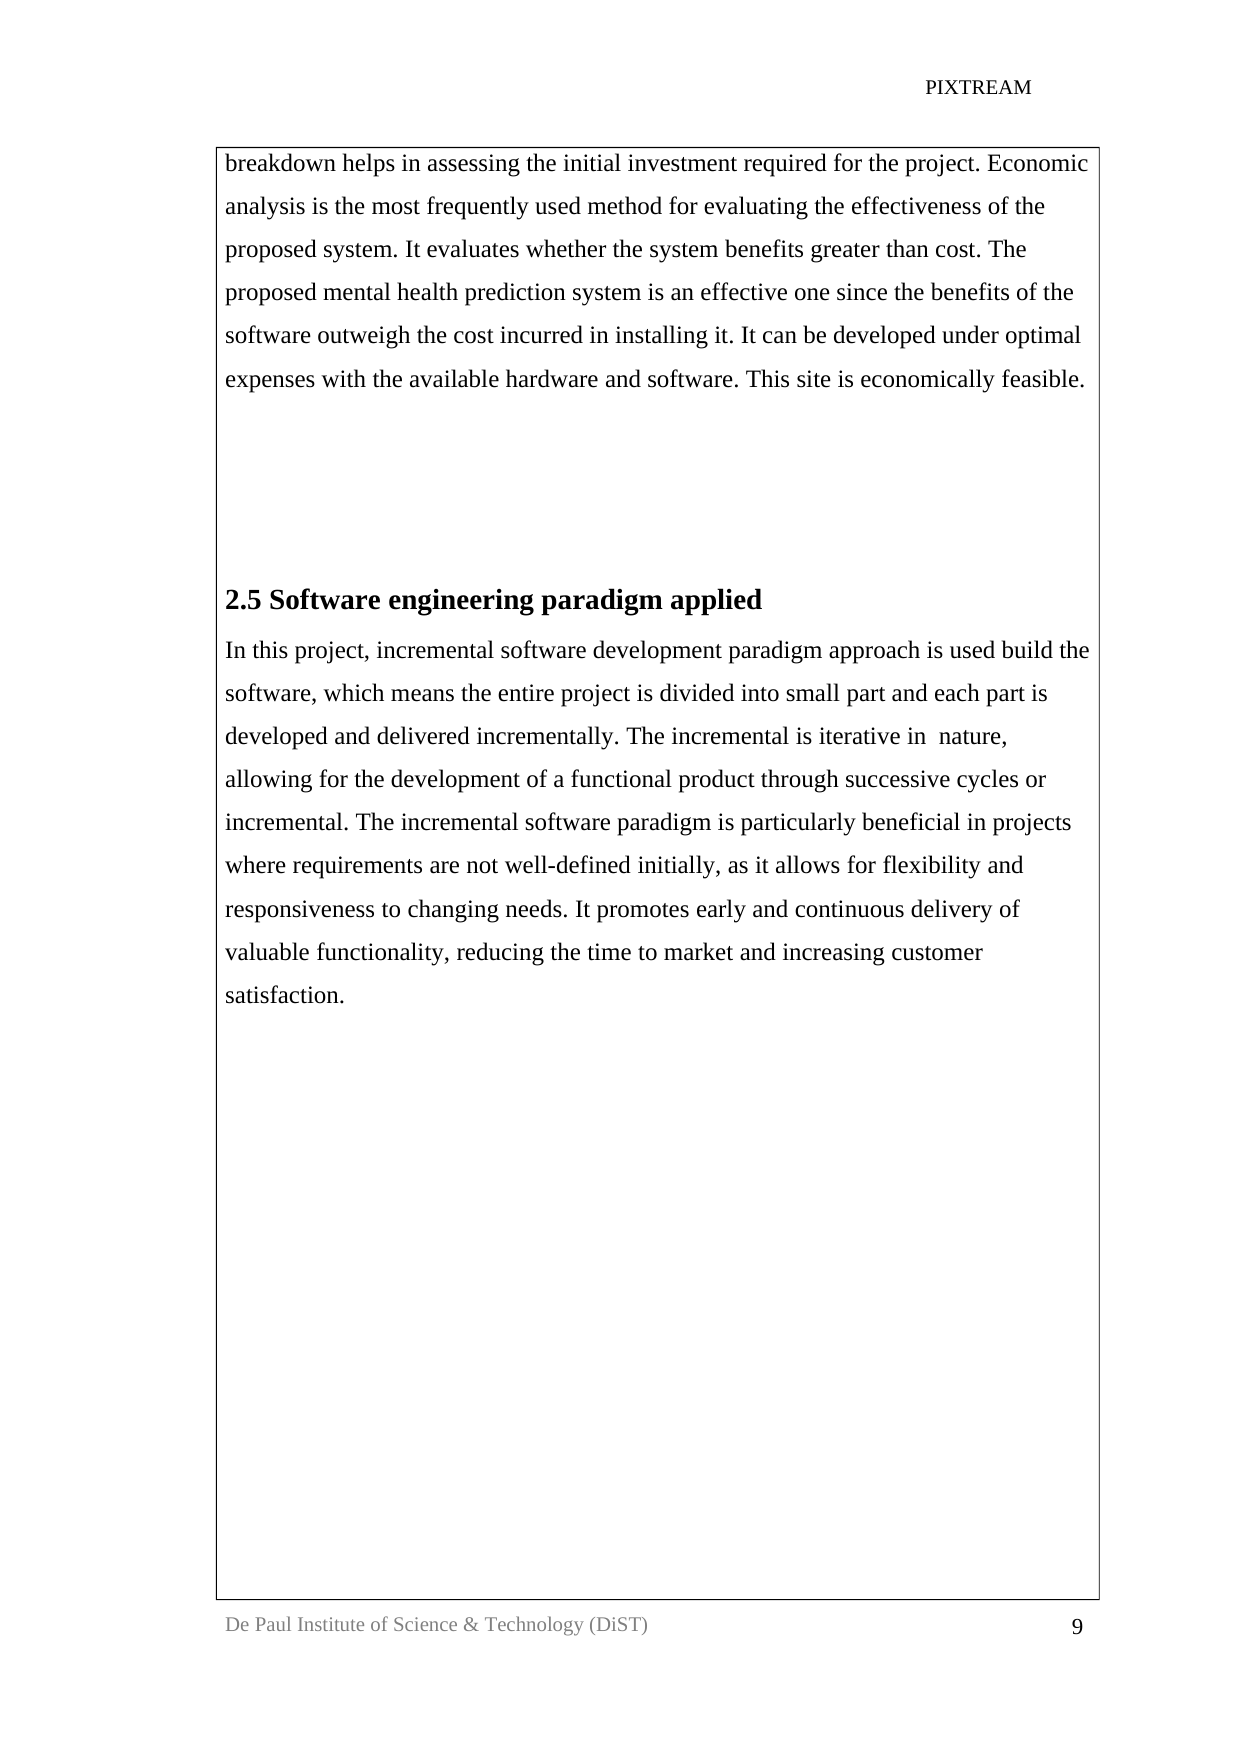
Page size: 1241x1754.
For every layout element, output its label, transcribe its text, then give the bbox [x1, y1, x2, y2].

subtitle Software engineering paradigm applied [225, 582, 1103, 616]
text In this project, incremental software development paradigm approach is used build the software, which means the entire project is divided into small part and each part is developed and delivered incrementally. The incremental is iterative in nature, allowing for the development of a functional product through successive cycles or incremental. The incremental software paradigm is particularly beneficial in projects where requirements are not well-defined initially, as it allows for flexibility and responsiveness to changing needs. It promotes early and continuous delivery of valuable functionality, reducing the time to market and increasing customer satisfaction. [225, 635, 1091, 1009]
text breakdown helps in assessing the initial investment required for the project. Economic analysis is the most frequently used method for evaluating the effectiveness of the proposed system. It evaluates whether the system benefits greater than cost. The proposed mental health prediction system is an effective one since the benefits of the software outweigh the cost incurred in installing it. It can be developed under optimal expenses with the available hardware and software. This site is economically feasible. [225, 148, 1091, 392]
